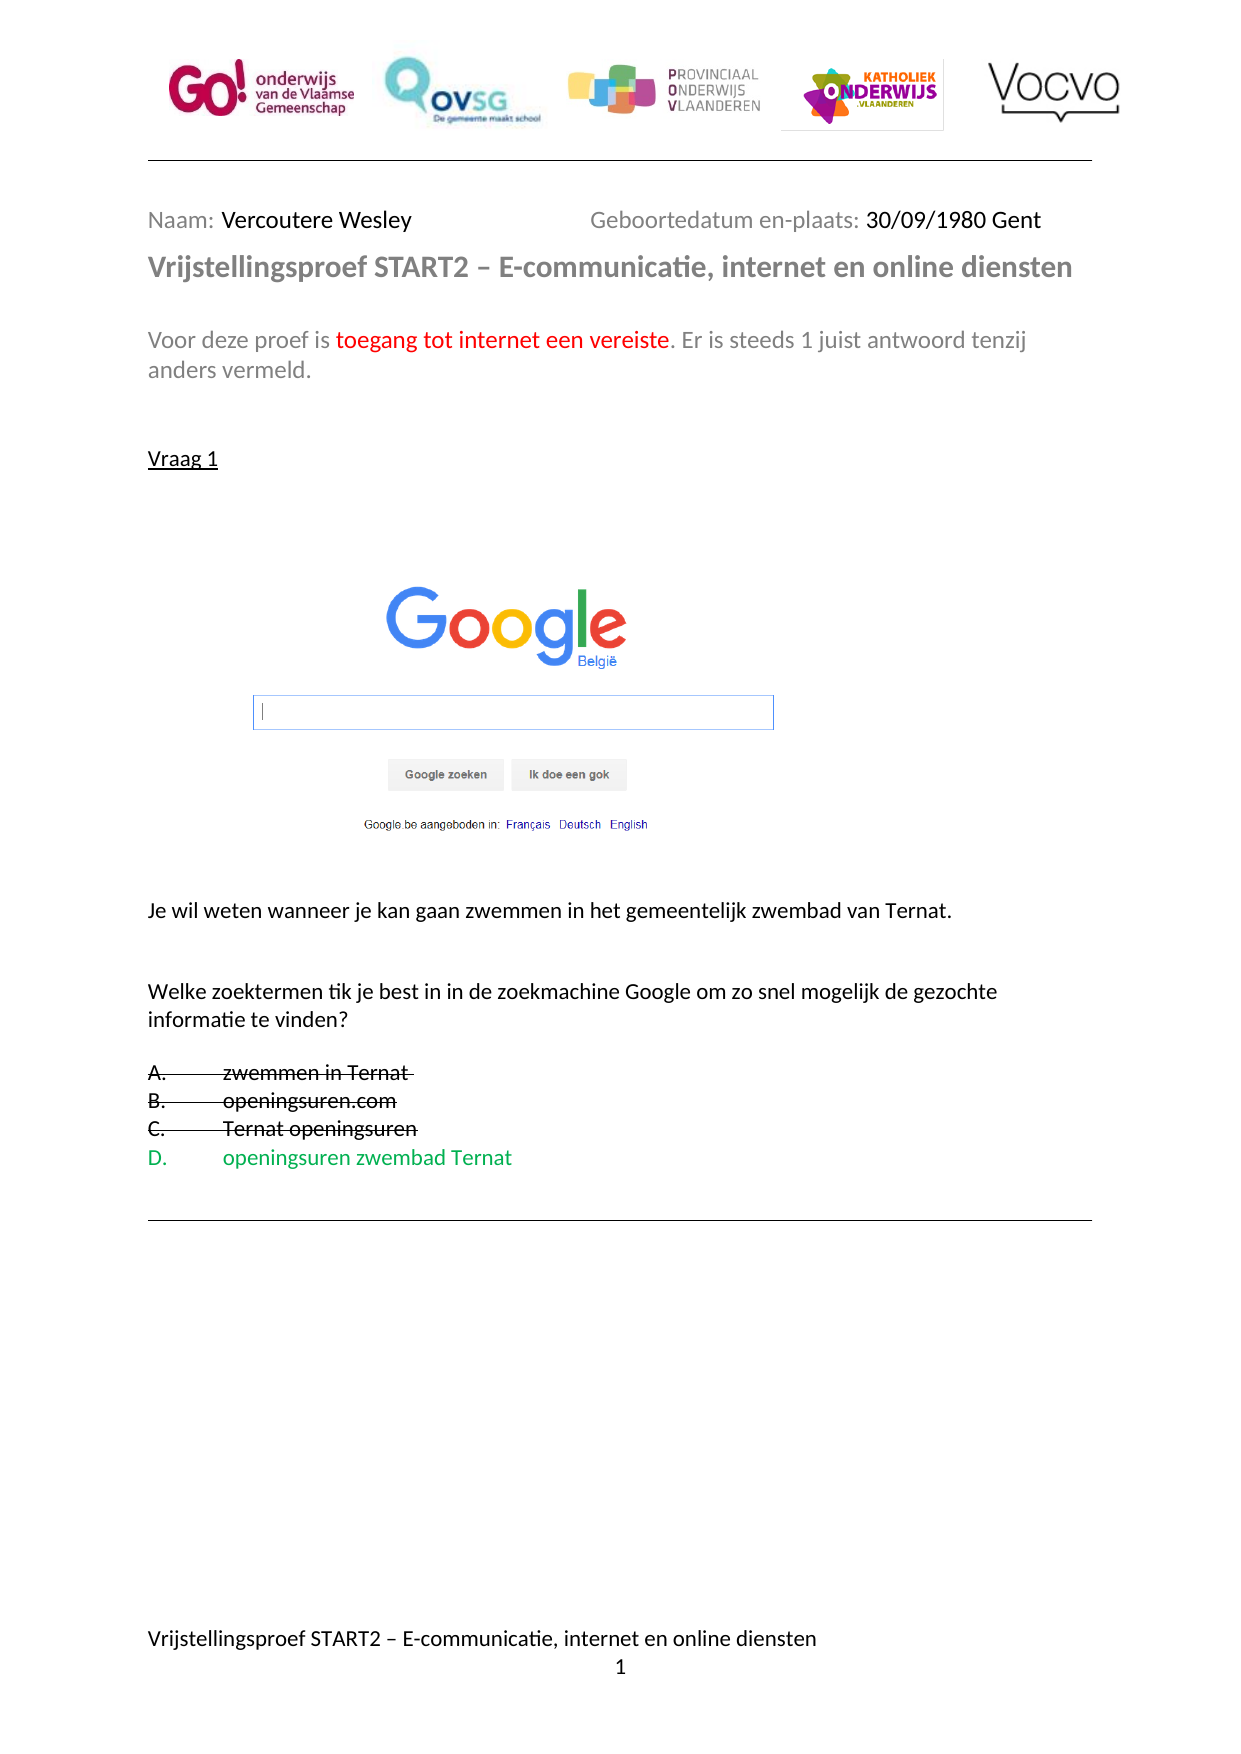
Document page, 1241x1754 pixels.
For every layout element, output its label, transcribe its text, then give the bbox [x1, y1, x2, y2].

text Vrijstellingsproef START2 – E-communicatie, internet en online diensten Voor deze proef is toegang tot internet een vereiste. Er is steeds 1 juist antwoord tenzij anders vermeld. [148, 247, 1092, 413]
text Naam: Vercoutere Wesley Geboortedatum en-plaats: 30/09/1980 Gent [148, 204, 1092, 235]
picture [147, 523, 856, 897]
list openingsuren.com [148, 1087, 1092, 1114]
picture [963, 40, 1146, 140]
list openingsuren zwembad Ternat [148, 1143, 1092, 1171]
picture [566, 59, 761, 119]
picture [781, 59, 944, 131]
text Vraag 1 [148, 444, 1092, 472]
picture [372, 40, 553, 140]
text Welke zoektermen tik je best in in de zoekmachine Google om zo snel mogelijk de gezochte informatie te vinden? [148, 977, 1092, 1033]
picture [169, 59, 354, 116]
list Ternat openingsuren [148, 1114, 1092, 1143]
list zwemmen in Ternat [148, 1058, 1092, 1087]
